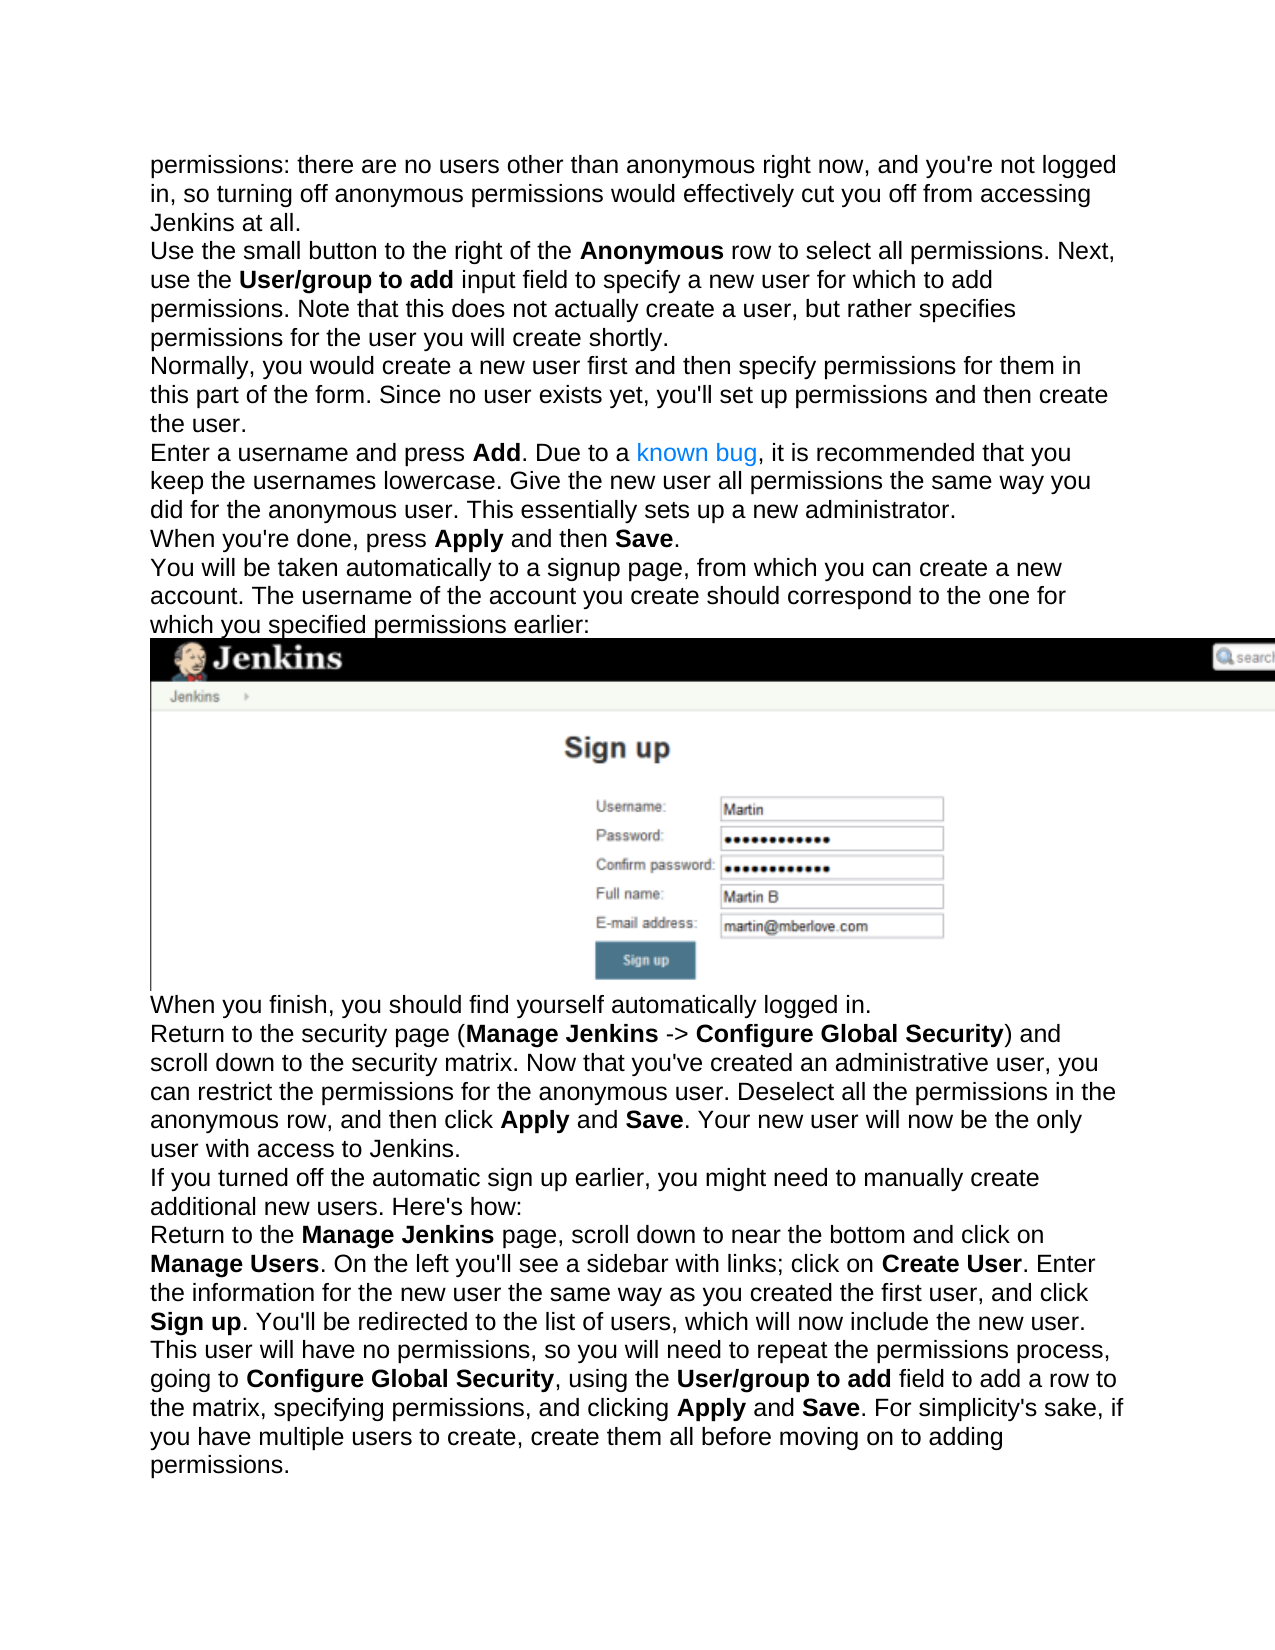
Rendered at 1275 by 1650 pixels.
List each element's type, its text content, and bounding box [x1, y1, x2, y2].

picture [150, 638, 1275, 991]
text Normally, you would create a new user first and then specify permissions for them in this part of the form. Since no user exists yet, you'll set up permissions and then create the user. [150, 351, 1125, 437]
text If you turned off the automatic sign up earlier, you might need to manually create additional new users. Here's how: [150, 1163, 1125, 1220]
text When you finish, you should find yourself automatically logged in. [150, 991, 1125, 1019]
text Use the small button to the right of the Anonymous row to select all permissions. Next, use the User/group to add input field to specify a new user for which to add permissions. Note that this does not actually create a user, but rather specifies permissions for the user you will create shortly. [150, 236, 1125, 351]
text You will be taken automatically to a signup page, from which you can create a new account. The username of the account you create should correspond to the one for which you specified permissions earlier: [150, 552, 1125, 638]
text Return to the Manage Jenkins page, scroll down to near the bottom and click on Manage Users. On the left you'll see a sidebar with links; click on Create User. Enter the information for the new user the same way as you created the first user, and click Sign up. You'll be redirected to the list of users, which will now include the new user. This user will have no permissions, so you will need to repeat the permissions process, going to Configure Global Security, using the User/group to add field to add a row to the matrix, specifying permissions, and clicking Apply and Save. For simplicity's sake, if you have multiple users to create, create them all before moving on to adding permissions. [150, 1220, 1125, 1479]
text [150, 150, 1125, 236]
text Enter a username and press Add. Due to a known bug, it is recommended that you keep the usernames lowercase. Give the new user all permissions the same way you did for the anonymous user. This essentially sets up a new administrator. [150, 437, 1125, 524]
text When you're done, press Apply and then Save. [150, 524, 1125, 552]
text Return to the security page (Manage Jenkins -> Configure Global Security) and scroll down to the security matrix. Now that you've created an administrative user, you can restrict the permissions for the anonymous user. Deselect all the permissions in the anonymous row, and then click Apply and Save. Your new user will now be the only user with access to Jenkins. [150, 1019, 1125, 1163]
